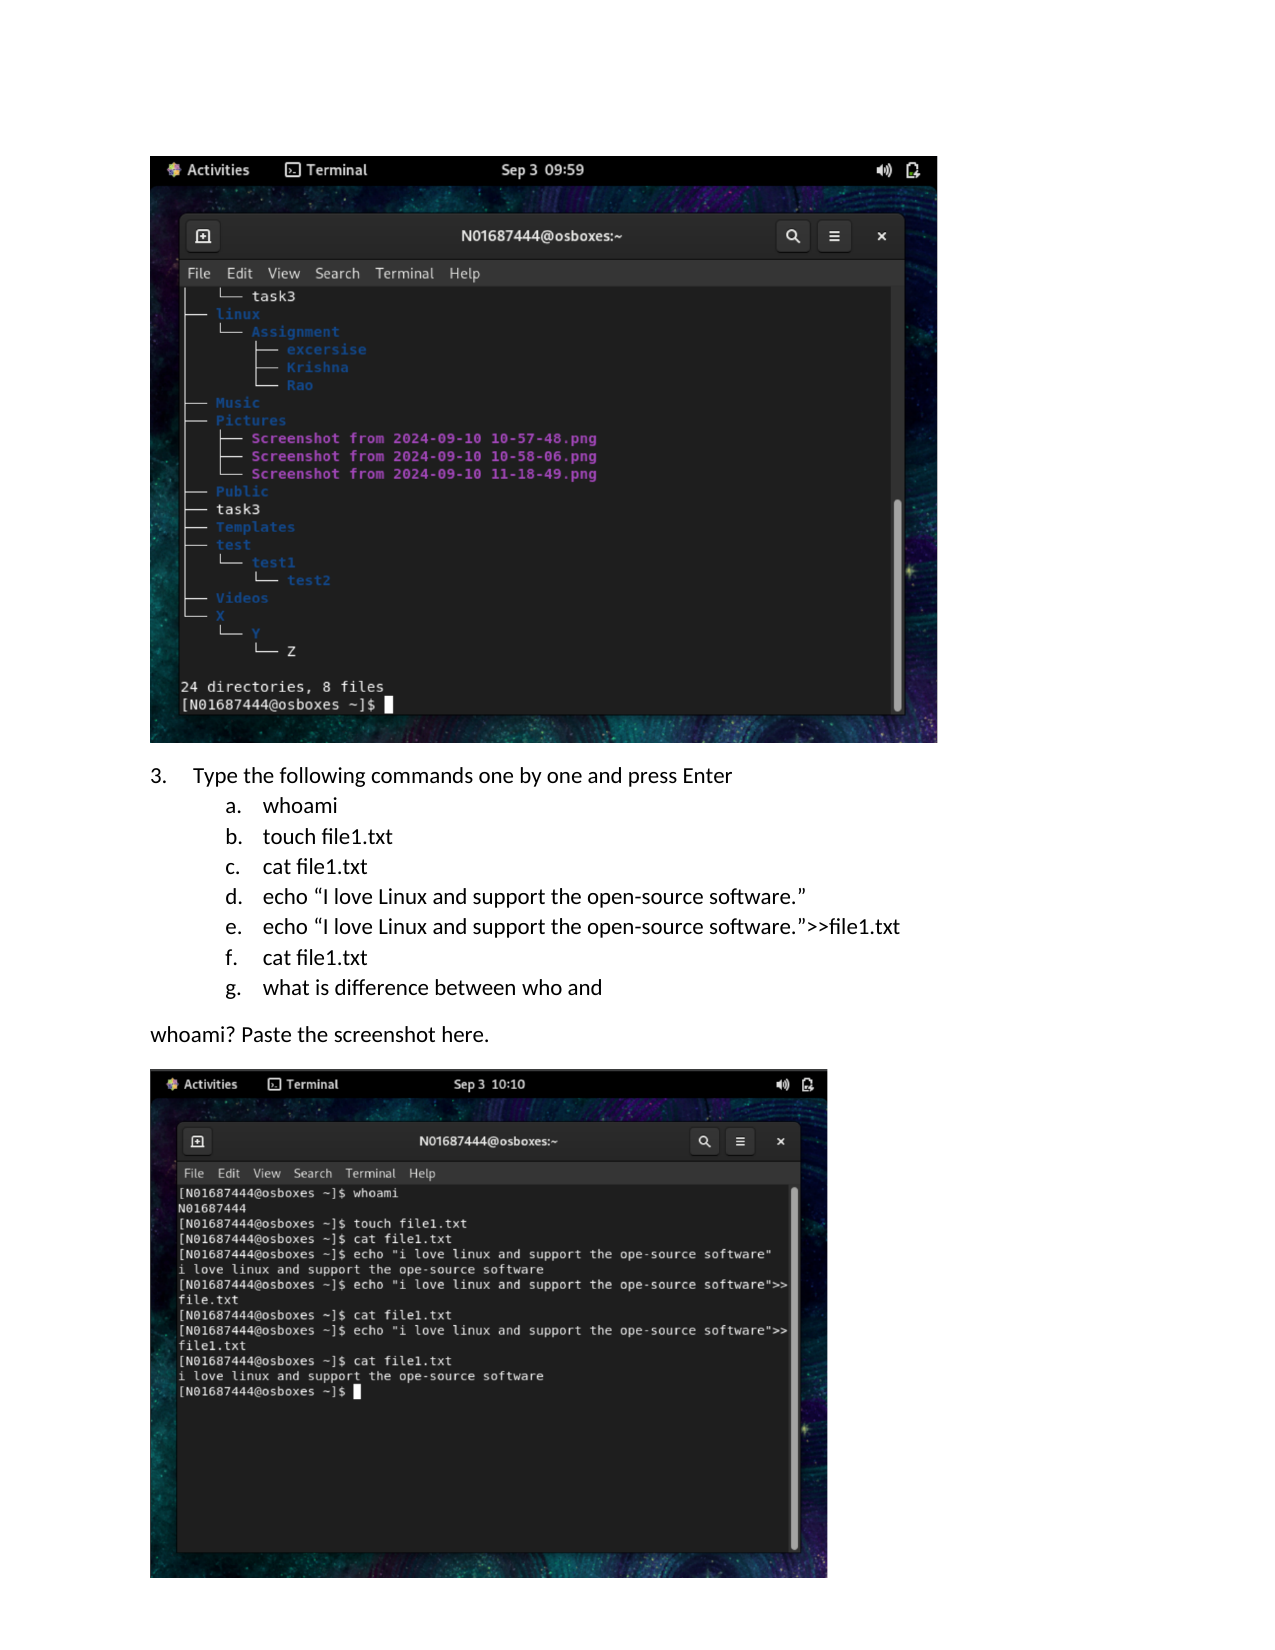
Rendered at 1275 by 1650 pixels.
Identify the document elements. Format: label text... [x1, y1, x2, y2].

list cat file1.txt [225, 852, 1137, 880]
list whoami [225, 791, 1137, 819]
list Type the following commands one by one and press Enter [150, 761, 1137, 789]
list cat file1.txt [225, 943, 1137, 971]
picture [150, 1069, 828, 1578]
list echo “I love Linux and support the open-source software.” [225, 882, 1137, 910]
list what is difference between who and whoami? Paste the screenshot here. [150, 973, 693, 1048]
picture [150, 156, 938, 743]
list touch file1.txt [225, 822, 1137, 850]
list echo “I love Linux and support the open-source software.”>>file1.txt [225, 912, 1137, 941]
